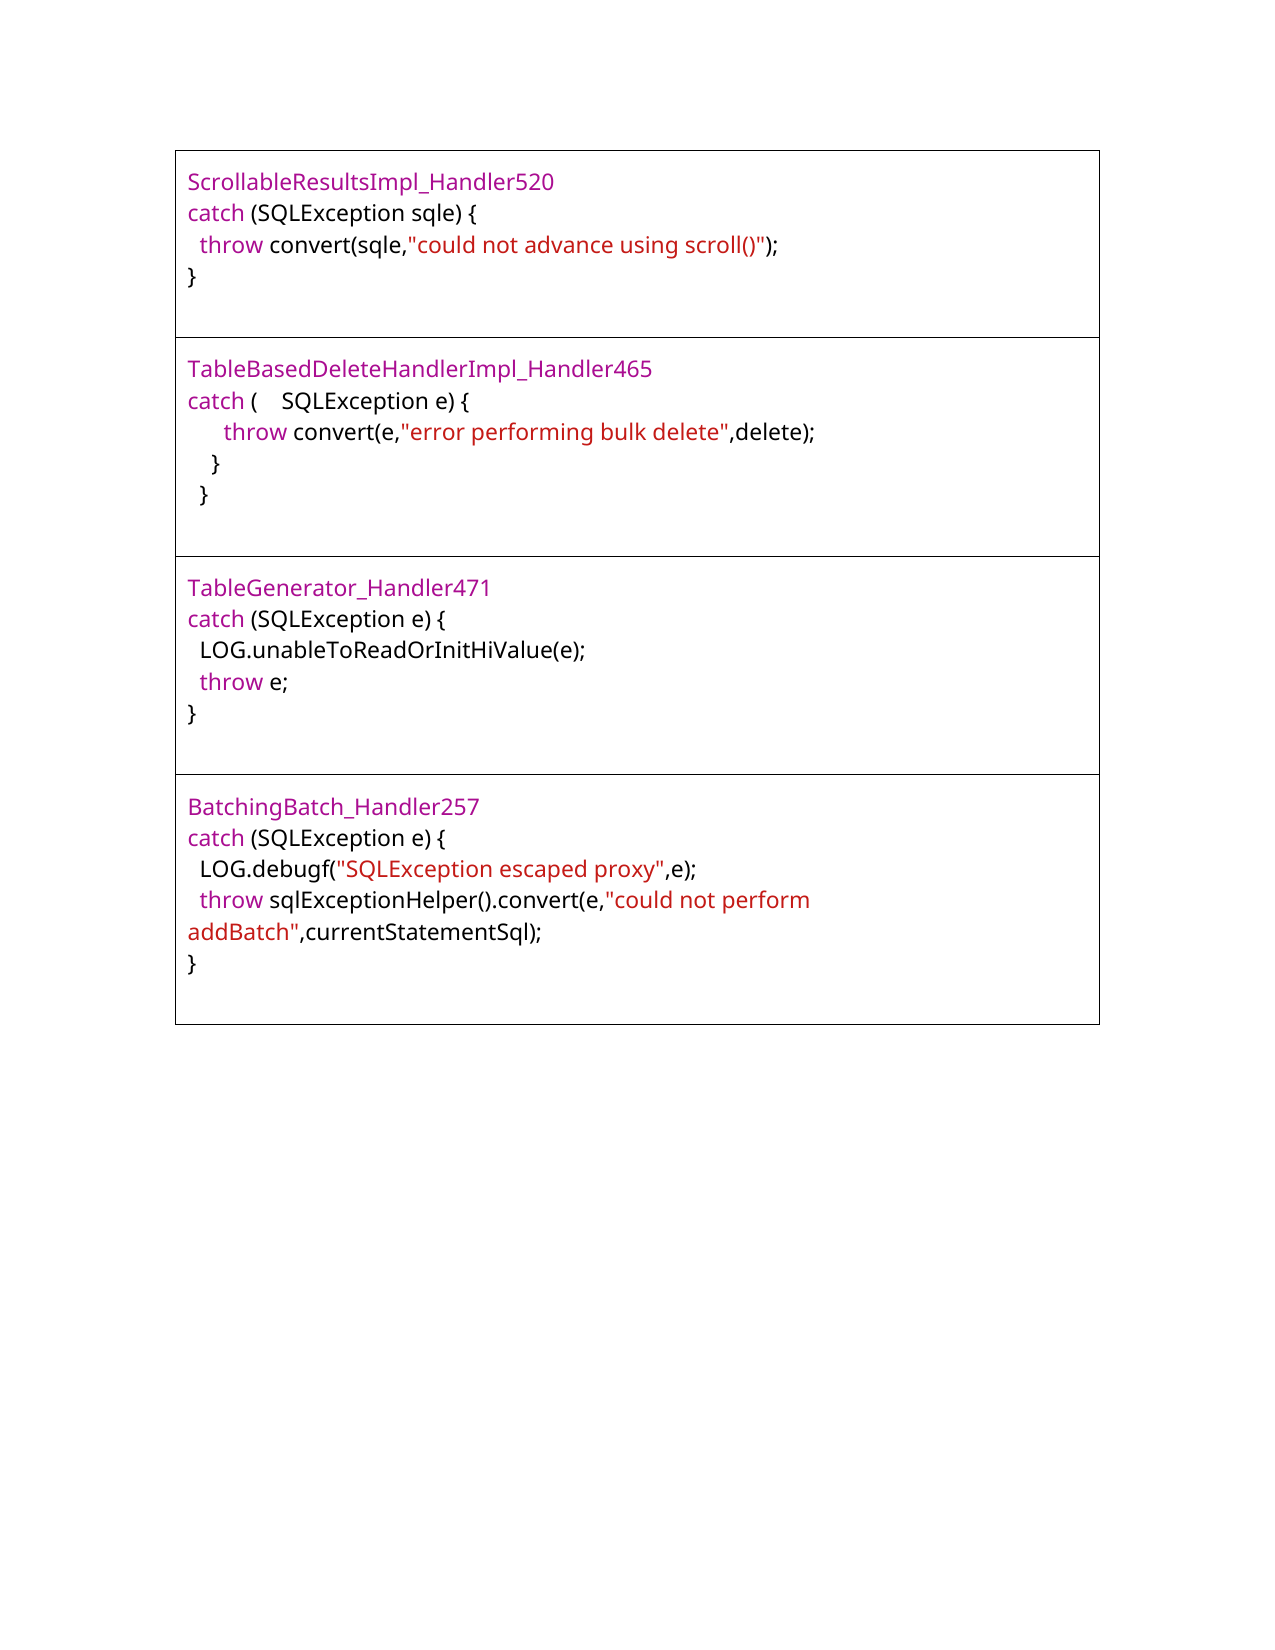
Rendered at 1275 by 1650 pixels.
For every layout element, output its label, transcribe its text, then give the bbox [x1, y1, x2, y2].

table_cell TableBasedDeleteHandlerImpl_Handler465 catch ( SQLException e) { throw convert(e,"error performing bulk delete",delete); } } [176, 338, 1099, 556]
table_cell BatchingBatch_Handler257 catch (SQLException e) { LOG.debugf("SQLException escaped proxy",e); throw sqlExceptionHelper().convert(e,"could not perform addBatch",currentStatementSql); } [176, 775, 1099, 1024]
table_cell ScrollableResultsImpl_Handler520 catch (SQLException sqle) { throw convert(sqle,"could not advance using scroll()"); } [176, 151, 1099, 337]
table_cell TableGenerator_Handler471 catch (SQLException e) { LOG.unableToReadOrInitHiValue(e); throw e; } [176, 557, 1099, 774]
